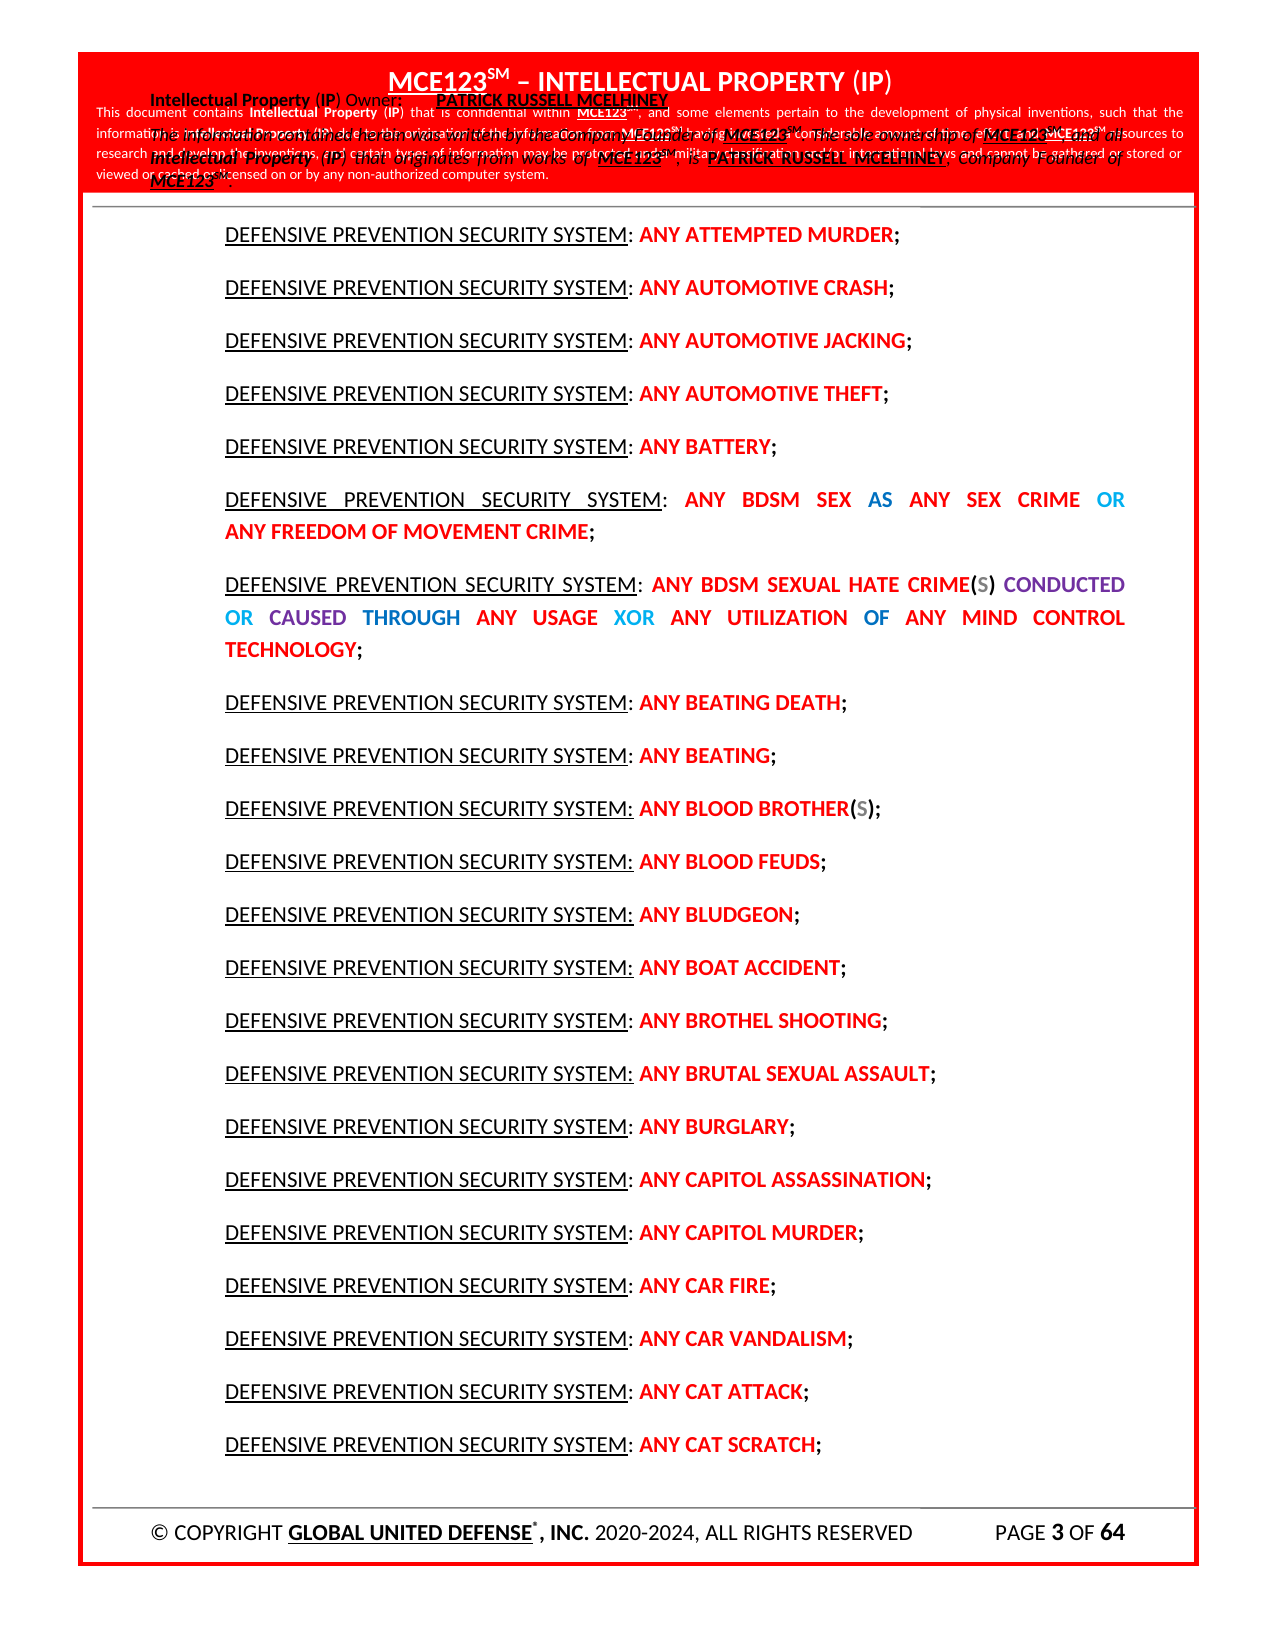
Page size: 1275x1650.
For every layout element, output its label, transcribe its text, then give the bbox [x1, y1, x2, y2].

text DEFENSIVE PREVENTION SECURITY SYSTEM: ANY BDSM SEX AS ANY SEX CRIME OR ANY FREEDOM OF MOVEMENT CRIME; [225, 485, 1125, 545]
text DEFENSIVE PREVENTION SECURITY SYSTEM: ANY BEATING DEATH; [225, 688, 1125, 716]
text DEFENSIVE PREVENTION SECURITY SYSTEM: ANY AUTOMOTIVE JACKING; [225, 326, 1125, 354]
text DEFENSIVE PREVENTION SECURITY SYSTEM: ANY BOAT ACCIDENT; [225, 953, 1125, 981]
text DEFENSIVE PREVENTION SECURITY SYSTEM: ANY BURGLARY; [225, 1112, 1125, 1140]
text DEFENSIVE PREVENTION SECURITY SYSTEM: ANY AUTOMOTIVE THEFT; [225, 379, 1125, 407]
text DEFENSIVE PREVENTION SECURITY SYSTEM: ANY ATTEMPTED MURDER; [225, 220, 1125, 248]
text DEFENSIVE PREVENTION SECURITY SYSTEM: ANY CAPITOL MURDER; [225, 1218, 1125, 1246]
text DEFENSIVE PREVENTION SECURITY SYSTEM: ANY BATTERY; [225, 432, 1125, 460]
text DEFENSIVE PREVENTION SECURITY SYSTEM: ANY BRUTAL SEXUAL ASSAULT; [225, 1059, 1125, 1087]
text DEFENSIVE PREVENTION SECURITY SYSTEM: ANY CAR VANDALISM; [225, 1324, 1125, 1352]
text DEFENSIVE PREVENTION SECURITY SYSTEM: ANY BLOOD FEUDS; [225, 847, 1125, 875]
text DEFENSIVE PREVENTION SECURITY SYSTEM: ANY BLOOD BROTHER(S); [225, 794, 1125, 822]
text DEFENSIVE PREVENTION SECURITY SYSTEM: ANY BDSM SEXUAL HATE CRIME(S) CONDUCTED OR CAUSED THROUGH ANY USAGE XOR ANY UTILIZATION OF ANY MIND CONTROL TECHNOLOGY; [225, 570, 1125, 663]
text DEFENSIVE PREVENTION SECURITY SYSTEM: ANY CAT ATTACK; [225, 1377, 1125, 1405]
text DEFENSIVE PREVENTION SECURITY SYSTEM: ANY BEATING; [225, 741, 1125, 769]
text DEFENSIVE PREVENTION SECURITY SYSTEM: ANY CAR FIRE; [225, 1271, 1125, 1299]
text DEFENSIVE PREVENTION SECURITY SYSTEM: ANY AUTOMOTIVE CRASH; [225, 273, 1125, 301]
text DEFENSIVE PREVENTION SECURITY SYSTEM: ANY CAT SCRATCH; [225, 1430, 1125, 1458]
text DEFENSIVE PREVENTION SECURITY SYSTEM: ANY BROTHEL SHOOTING; [225, 1006, 1125, 1034]
text DEFENSIVE PREVENTION SECURITY SYSTEM: ANY BLUDGEON; [225, 900, 1125, 928]
text DEFENSIVE PREVENTION SECURITY SYSTEM: ANY CAPITOL ASSASSINATION; [225, 1165, 1125, 1193]
